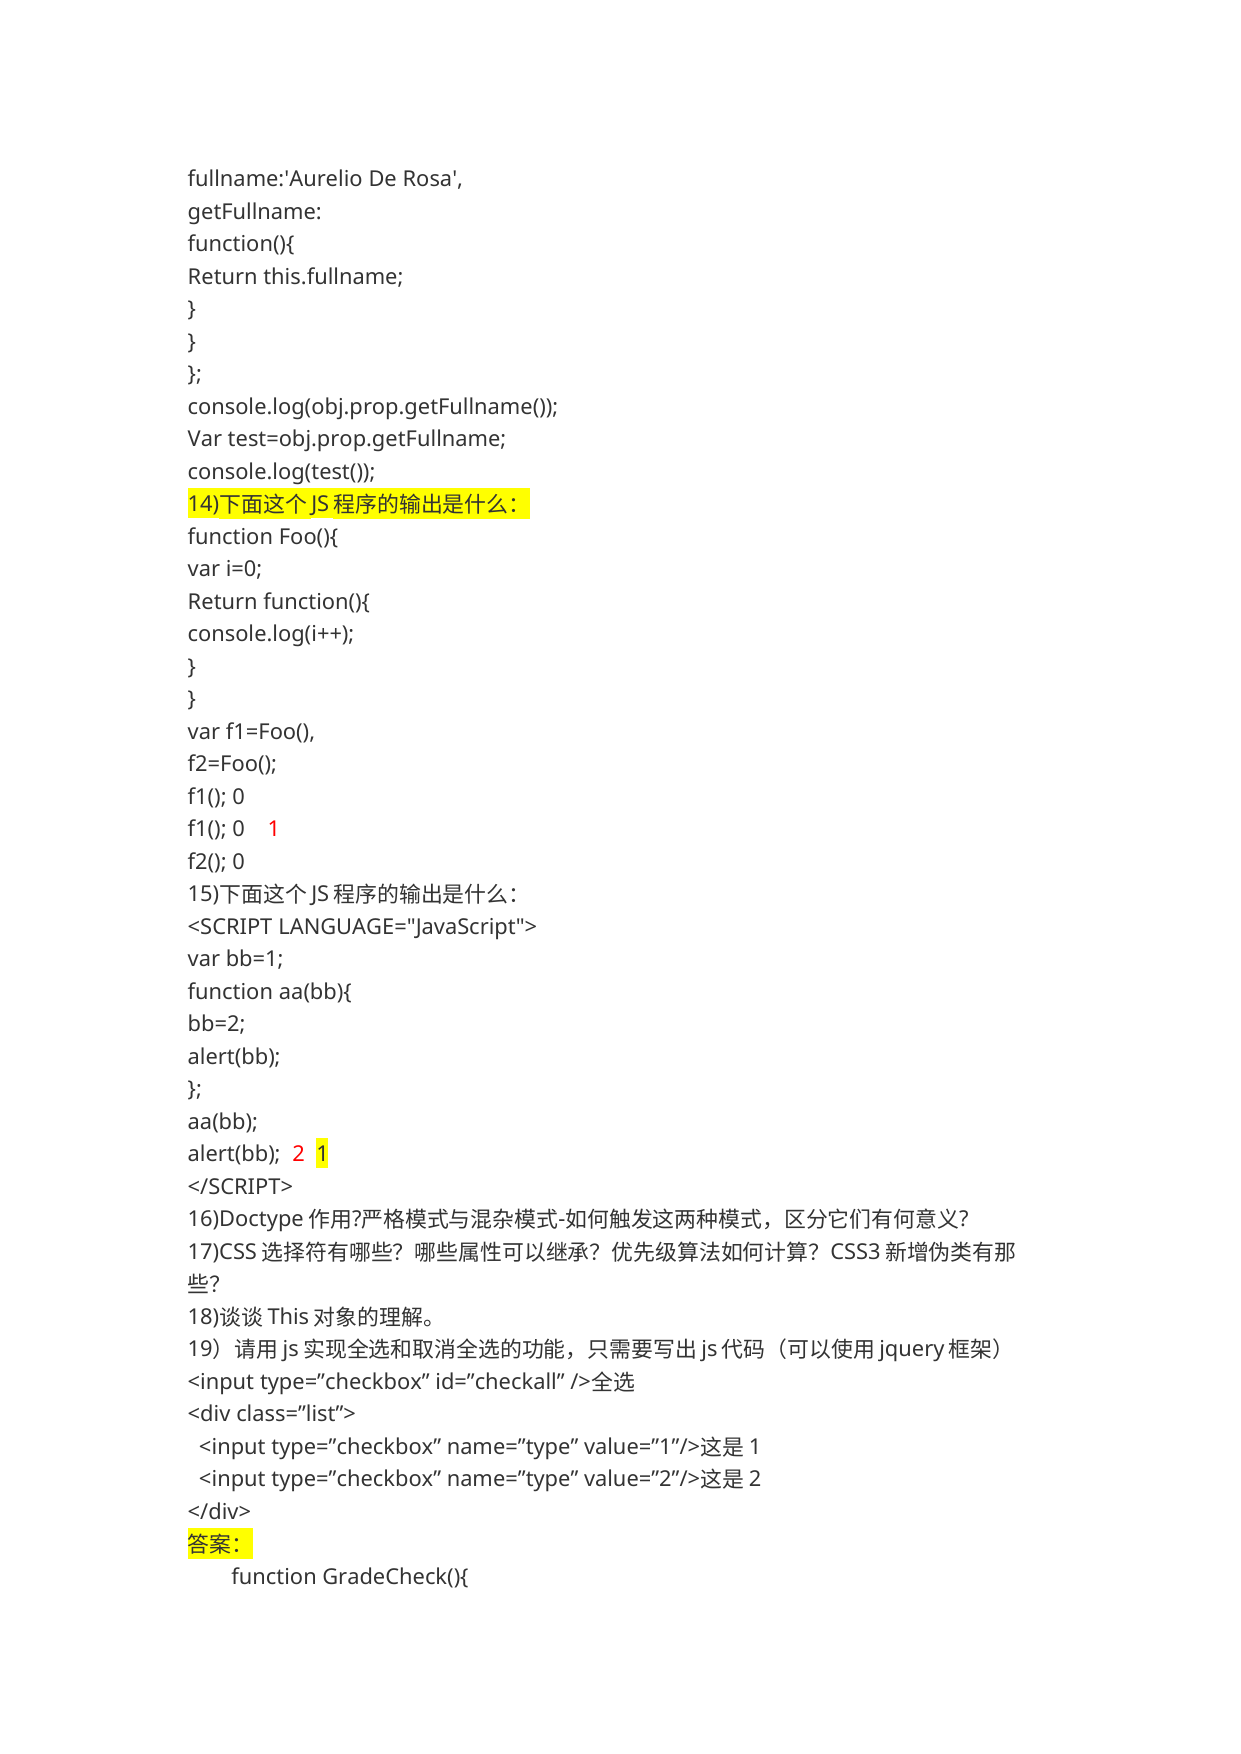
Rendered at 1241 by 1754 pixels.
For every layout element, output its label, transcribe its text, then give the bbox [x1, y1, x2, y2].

text console.log(test()); [187, 454, 1019, 487]
text f1(); 0 [187, 779, 1019, 812]
text }; [187, 1072, 1019, 1104]
text var bb=1; [187, 942, 1019, 974]
text 14)下面这个JS程序的输出是什么： [187, 487, 1019, 519]
text <input type=”checkbox” name=”type” value=”1”/>这是1 [187, 1429, 1019, 1462]
text function(){ [187, 227, 1019, 259]
text <input type=”checkbox” name=”type” value=”2”/>这是2 [187, 1462, 1019, 1494]
text 17)CSS选择符有哪些？哪些属性可以继承？优先级算法如何计算？CSS3新增伪类有那些？ [187, 1234, 1019, 1299]
text <SCRIPT LANGUAGE="JavaScript"> [187, 909, 1019, 942]
text } [187, 649, 1019, 682]
text f1(); 0 1 [187, 812, 1019, 844]
text Return this.fullname; [187, 259, 1019, 292]
text </SCRIPT> [187, 1169, 1019, 1202]
text function aa(bb){ [187, 974, 1019, 1007]
text aa(bb); [187, 1104, 1019, 1137]
text var i=0; [187, 552, 1019, 584]
text alert(bb); [187, 1039, 1019, 1072]
text 答案： [187, 1527, 1019, 1559]
text 18)谈谈This对象的理解。 [187, 1299, 1019, 1332]
text } [187, 292, 1019, 324]
text getFullname: [187, 194, 1019, 227]
text 15)下面这个JS程序的输出是什么： [187, 877, 1019, 909]
text } [187, 324, 1019, 357]
text function Foo(){ [187, 519, 1019, 552]
text }; [187, 357, 1019, 389]
text Var test=obj.prop.getFullname; [187, 422, 1019, 454]
text 16)Doctype作用?严格模式与混杂模式-如何触发这两种模式，区分它们有何意义? [187, 1202, 1019, 1234]
text f2(); 0 [187, 844, 1019, 877]
text <input type=”checkbox” id=”checkall” />全选 [187, 1364, 1019, 1397]
text f2=Foo(); [187, 747, 1019, 779]
text bb=2; [187, 1007, 1019, 1039]
text } [187, 682, 1019, 714]
text function GradeCheck(){ [187, 1559, 1019, 1592]
text Return function(){ [187, 584, 1019, 617]
text console.log(i++); [187, 617, 1019, 649]
text 19）请用js实现全选和取消全选的功能，只需要写出js代码（可以使用jquery框架） [187, 1332, 1019, 1364]
text <div class=”list”> [187, 1397, 1019, 1429]
text var f1=Foo(), [187, 714, 1019, 747]
text console.log(obj.prop.getFullname()); [187, 389, 1019, 422]
text fullname:'Aurelio De Rosa', [187, 162, 1019, 194]
text </div> [187, 1494, 1019, 1527]
text alert(bb); 2 1 [187, 1137, 1019, 1169]
